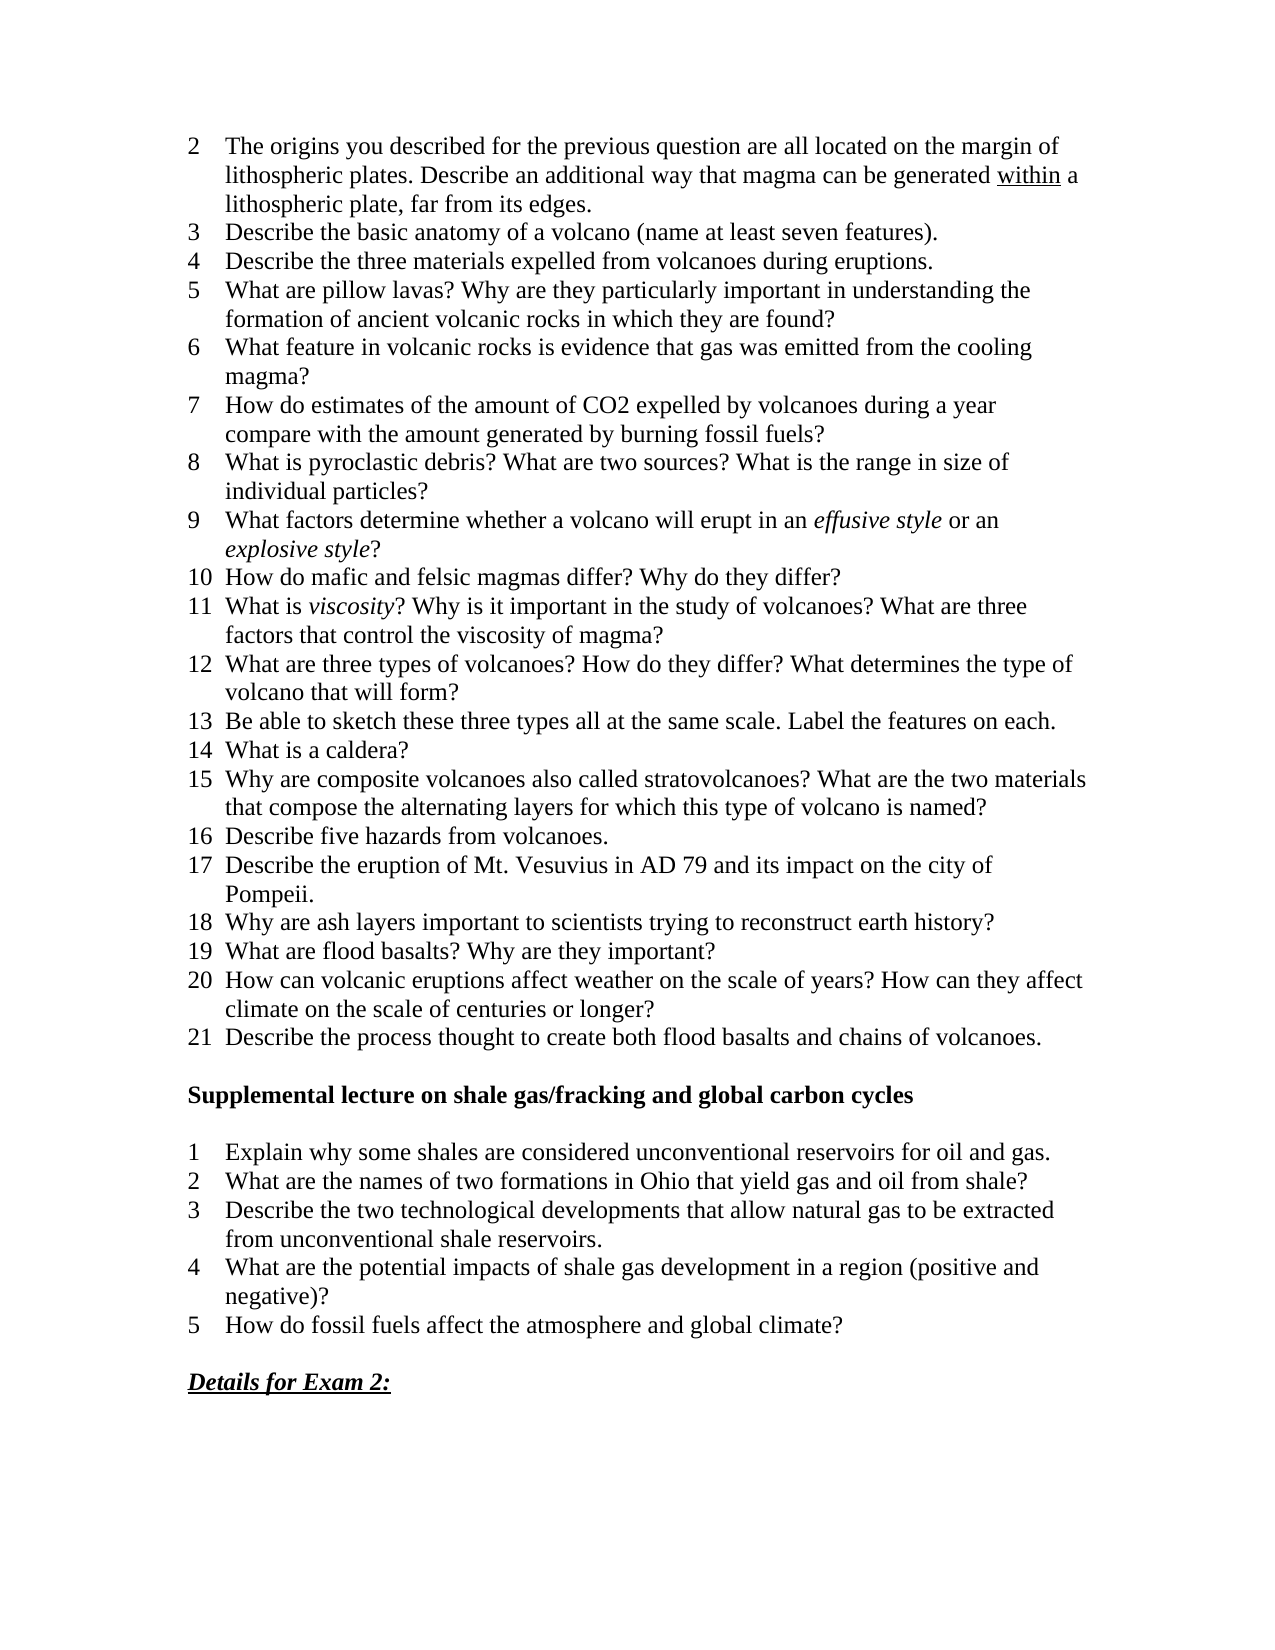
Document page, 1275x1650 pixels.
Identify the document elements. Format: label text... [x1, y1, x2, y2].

text 7 How do estimates of the amount of CO2 expelled by volcanoes during a year compare with the amount generated by burning fossil fuels? [187, 390, 1087, 447]
text 2 The origins you described for the previous question are all located on the margin of lithospheric plates. Describe an additional way that magma can be generated within a lithospheric plate, far from its edges. [187, 131, 1087, 217]
text 20 How can volcanic eruptions affect weather on the scale of years? How can they affect climate on the scale of centuries or longer? [187, 965, 1087, 1022]
text 2 What are the names of two formations in Ohio that yield gas and oil from shale? [187, 1166, 1087, 1195]
text 1 Explain why some shales are considered unconventional reservoirs for oil and gas. [187, 1137, 1087, 1166]
text 15 Why are composite volcanoes also called stratovolcanoes? What are the two materials that compose the alternating layers for which this type of volcano is named? [187, 764, 1087, 821]
text Details for Exam 2: [187, 1367, 1087, 1396]
text 3 Describe the two technological developments that allow natural gas to be extracted from unconventional shale reservoirs. [187, 1195, 1087, 1252]
text 8 What is pyroclastic debris? What are two sources? What is the range in size of individual particles? [187, 447, 1087, 505]
text 14 What is a caldera? [187, 735, 1087, 764]
text 5 What are pillow lavas? Why are they particularly important in understanding the formation of ancient volcanic rocks in which they are found? [187, 275, 1087, 332]
text 5 How do fossil fuels affect the atmosphere and global climate? [187, 1310, 1087, 1339]
text Supplemental lecture on shale gas/fracking and global carbon cycles [187, 1080, 1087, 1109]
text 11 What is viscosity? Why is it important in the study of volcanoes? What are three factors that control the viscosity of magma? [187, 591, 1087, 649]
text 19 What are flood basalts? Why are they important? [187, 936, 1087, 965]
text 16 Describe five hazards from volcanoes. [187, 821, 1087, 850]
text 12 What are three types of volcanoes? How do they differ? What determines the type of volcano that will form? [187, 649, 1087, 706]
text 10 How do mafic and felsic magmas differ? Why do they differ? [187, 562, 1087, 591]
text 6 What feature in volcanic rocks is evidence that gas was emitted from the cooling magma? [187, 332, 1087, 390]
text 9 What factors determine whether a volcano will erupt in an effusive style or an explosive style? [187, 505, 1087, 562]
text 4 Describe the three materials expelled from volcanoes during eruptions. [187, 246, 1087, 275]
text 17 Describe the eruption of Mt. Vesuvius in AD 79 and its impact on the city of Pompeii. [187, 850, 1087, 907]
text 18 Why are ash layers important to scientists trying to reconstruct earth history? [187, 907, 1087, 936]
text 3 Describe the basic anatomy of a volcano (name at least seven features). [187, 217, 1087, 246]
text 21 Describe the process thought to create both flood basalts and chains of volcanoes. [187, 1022, 1087, 1051]
text 4 What are the potential impacts of shale gas development in a region (positive and negative)? [187, 1252, 1087, 1310]
text 13 Be able to sketch these three types all at the same scale. Label the features on each. [187, 706, 1087, 735]
